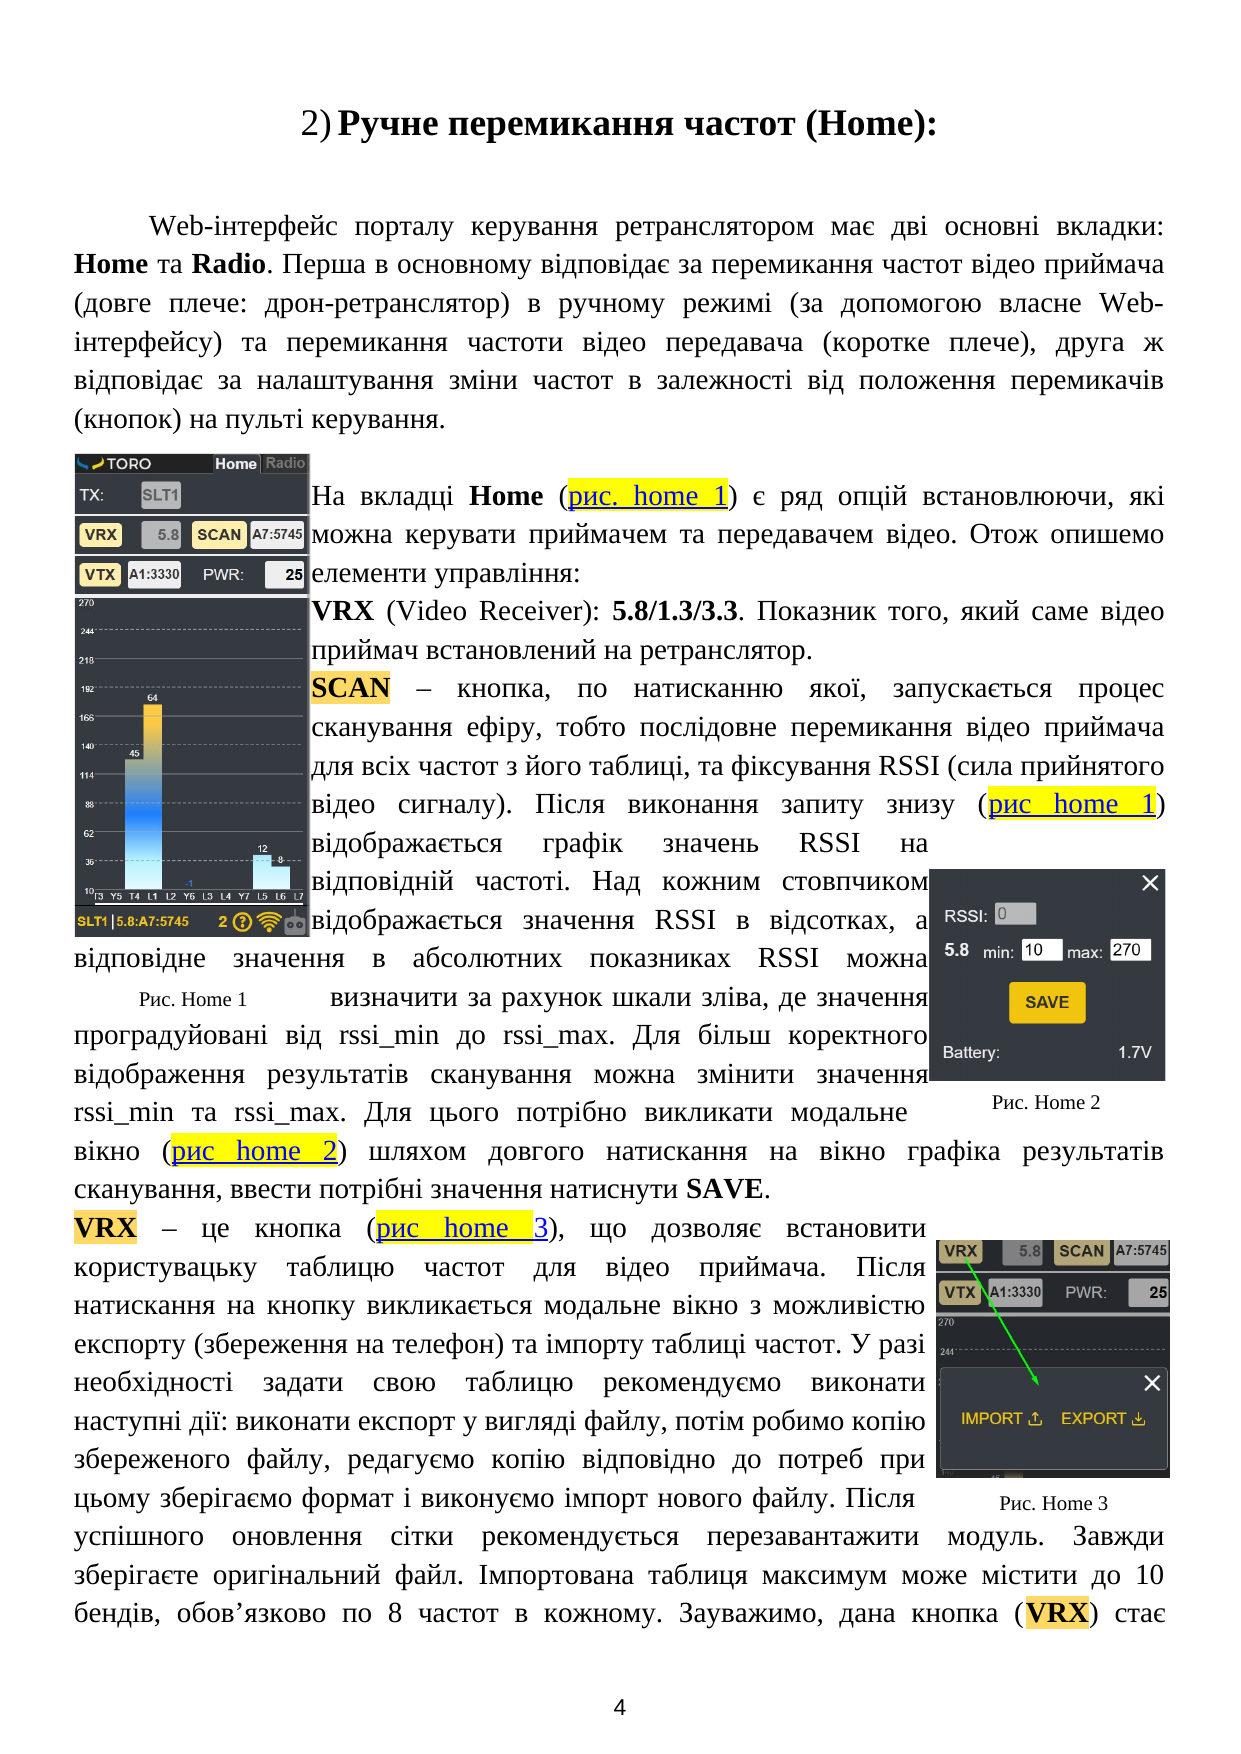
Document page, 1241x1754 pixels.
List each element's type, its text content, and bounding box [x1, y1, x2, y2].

picture [74, 453, 311, 937]
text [74, 1210, 1165, 1629]
picture [935, 1240, 1170, 1482]
picture [929, 869, 1166, 1081]
text SCAN – кнопка, по натисканню якої, запускається процес сканування ефіру, тобто послідовне перемикання відео приймача для всіх частот з його таблиці, та фіксування RSSI (сила прийнятого відео сигналу). Після виконання запиту знизу (рис home 1) відображається графік значень RSSI на відповідній частоті. Над кожним стовпчиком відображається значення RSSI в відсотках, а відповідне значення в абсолютних показниках RSSI можна визначити за рахунок шкали зліва, де значення проградуйовані від rssi_min до rssi_max. Для більш коректного відображення результатів сканування можна змінити значення rssi_min та rssi_max. Для цього потрібно викликати модальне вікно (рис home 2) шляхом довгого натискання на вікно графіка результатів сканування, ввести потрібні значення натиснути SAVE. [74, 671, 1165, 1205]
subtitle Ручне перемикання частот (Home): [74, 101, 1165, 144]
text Web-інтерфейс порталу керування ретранслятором має дві основні вкладки: Home та Radio. Перша в основному відповідає за перемикання частот відео приймача (довге плече: дрон-ретранслятор) в ручному режимі (за допомогою власне Web-інтерфейсу) та перемикання частоти відео передавача (коротке плече), друга ж відповідає за налаштування зміни частот в залежності від положення перемикачів (кнопок) на пульті керування. [74, 208, 1165, 434]
text На вкладці Home (рис. home 1) є ряд опцій встановлюючи, які можна керувати приймачем та передавачем відео. Отож опишемо елементи управління: [311, 478, 1165, 588]
text VRX (Video Receiver): 5.8/1.3/3.3. Показник того, який саме відео приймач встановлений на ретранслятор. [311, 593, 1165, 666]
